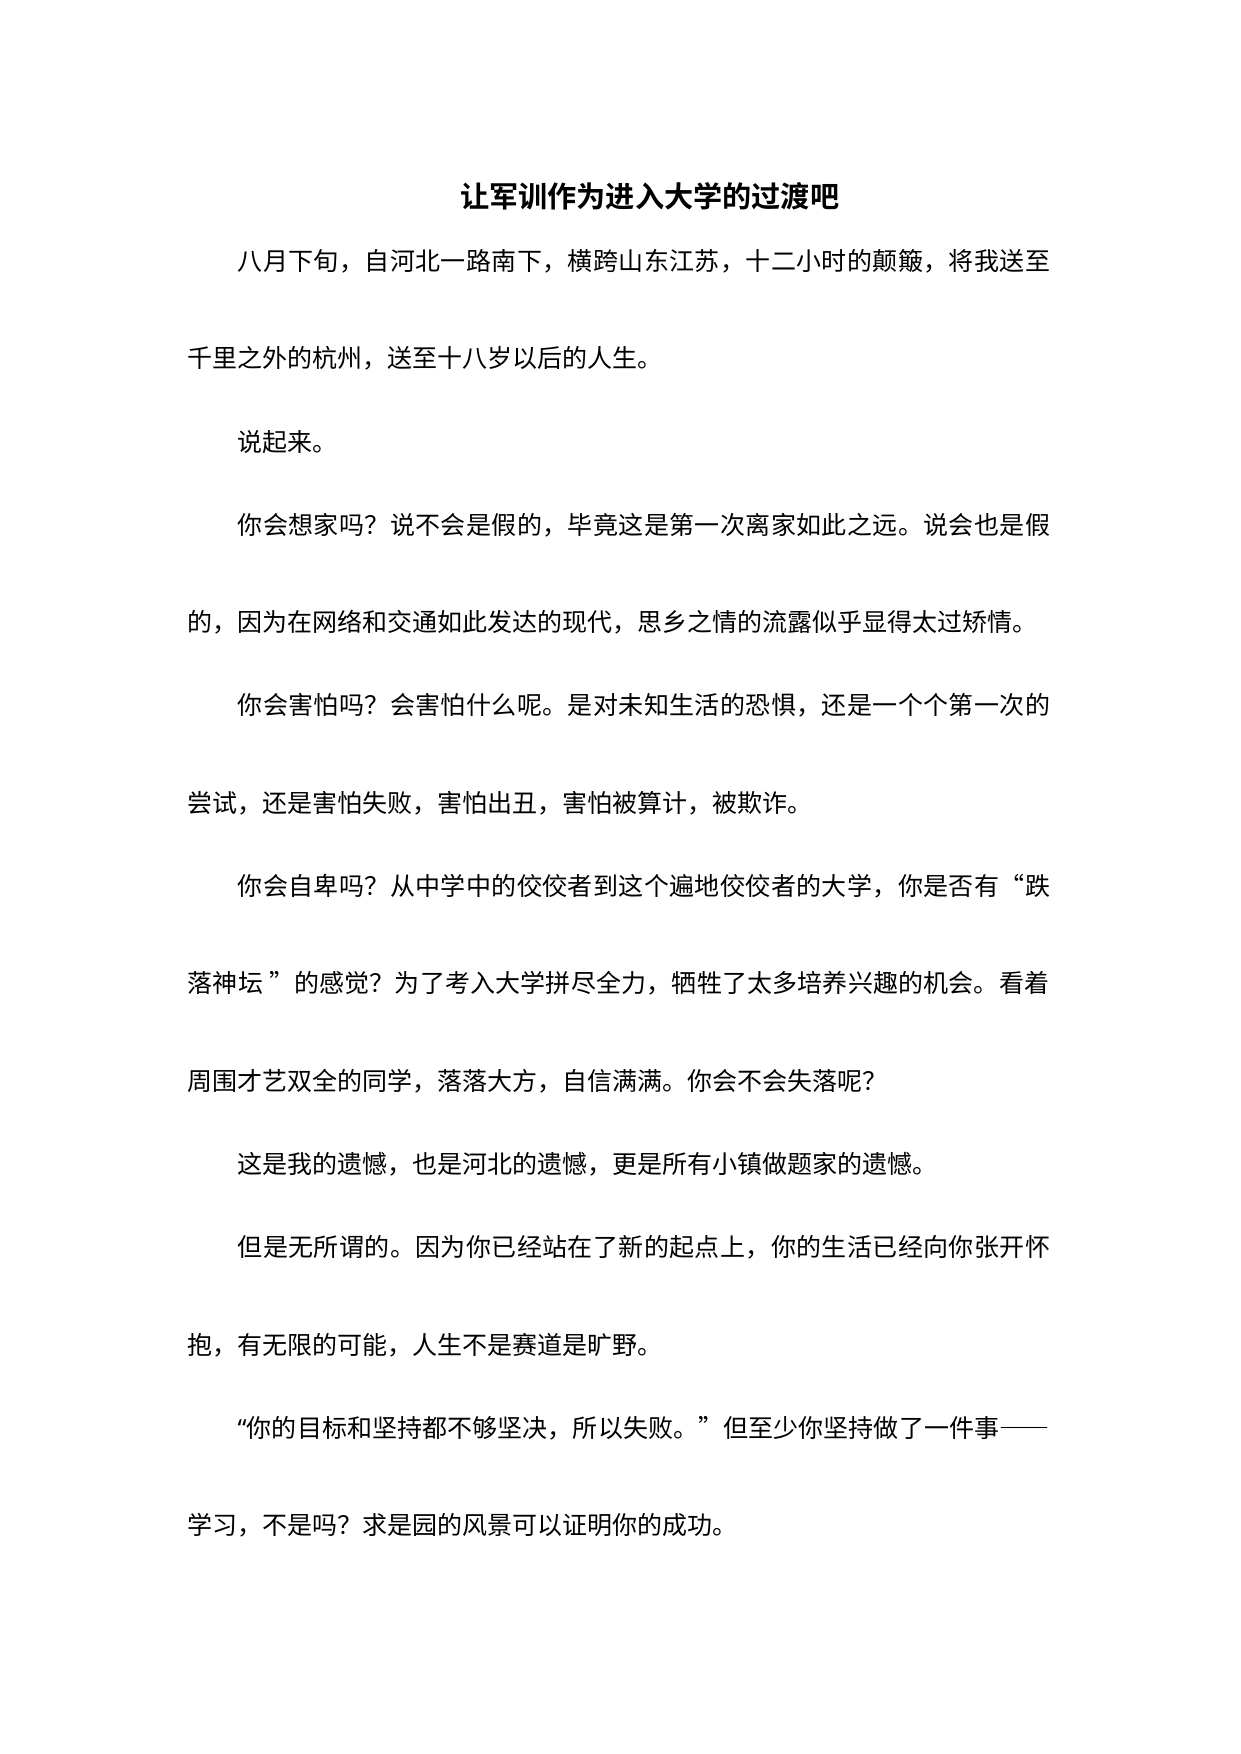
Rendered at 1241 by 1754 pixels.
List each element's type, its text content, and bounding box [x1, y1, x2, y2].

text 你会想家吗？说不会是假的，毕竟这是第一次离家如此之远。说会也是假的，因为在网络和交通如此发达的现代，思乡之情的流露似乎显得太过矫情。 [187, 491, 1053, 653]
text 这是我的遗憾，也是河北的遗憾，更是所有小镇做题家的遗憾。 [187, 1130, 1053, 1195]
text 你会自卑吗？从中学中的佼佼者到这个遍地佼佼者的大学，你是否有“跌落神坛 ”的感觉？为了考入大学拼尽全力，牺牲了太多培养兴趣的机会。看着周围才艺双全的同学，落落大方，自信满满。你会不会失落呢？ [187, 852, 1053, 1112]
text 但是无所谓的。因为你已经站在了新的起点上，你的生活已经向你张开怀抱，有无限的可能，人生不是赛道是旷野。 [187, 1213, 1053, 1376]
text “你的目标和坚持都不够坚决，所以失败。”但至少你坚持做了一件事——学习，不是吗？求是园的风景可以证明你的成功。 [187, 1394, 1053, 1556]
text 你会害怕吗？会害怕什么呢。是对未知生活的恐惧，还是一个个第一次的尝试，还是害怕失败，害怕出丑，害怕被算计，被欺诈。 [187, 671, 1053, 834]
text 让军训作为进入大学的过渡吧 [187, 162, 1053, 227]
text 八月下旬，自河北一路南下，横跨山东江苏，十二小时的颠簸，将我送至千里之外的杭州，送至十八岁以后的人生。 [187, 227, 1053, 389]
text 说起来。 [187, 408, 1053, 473]
